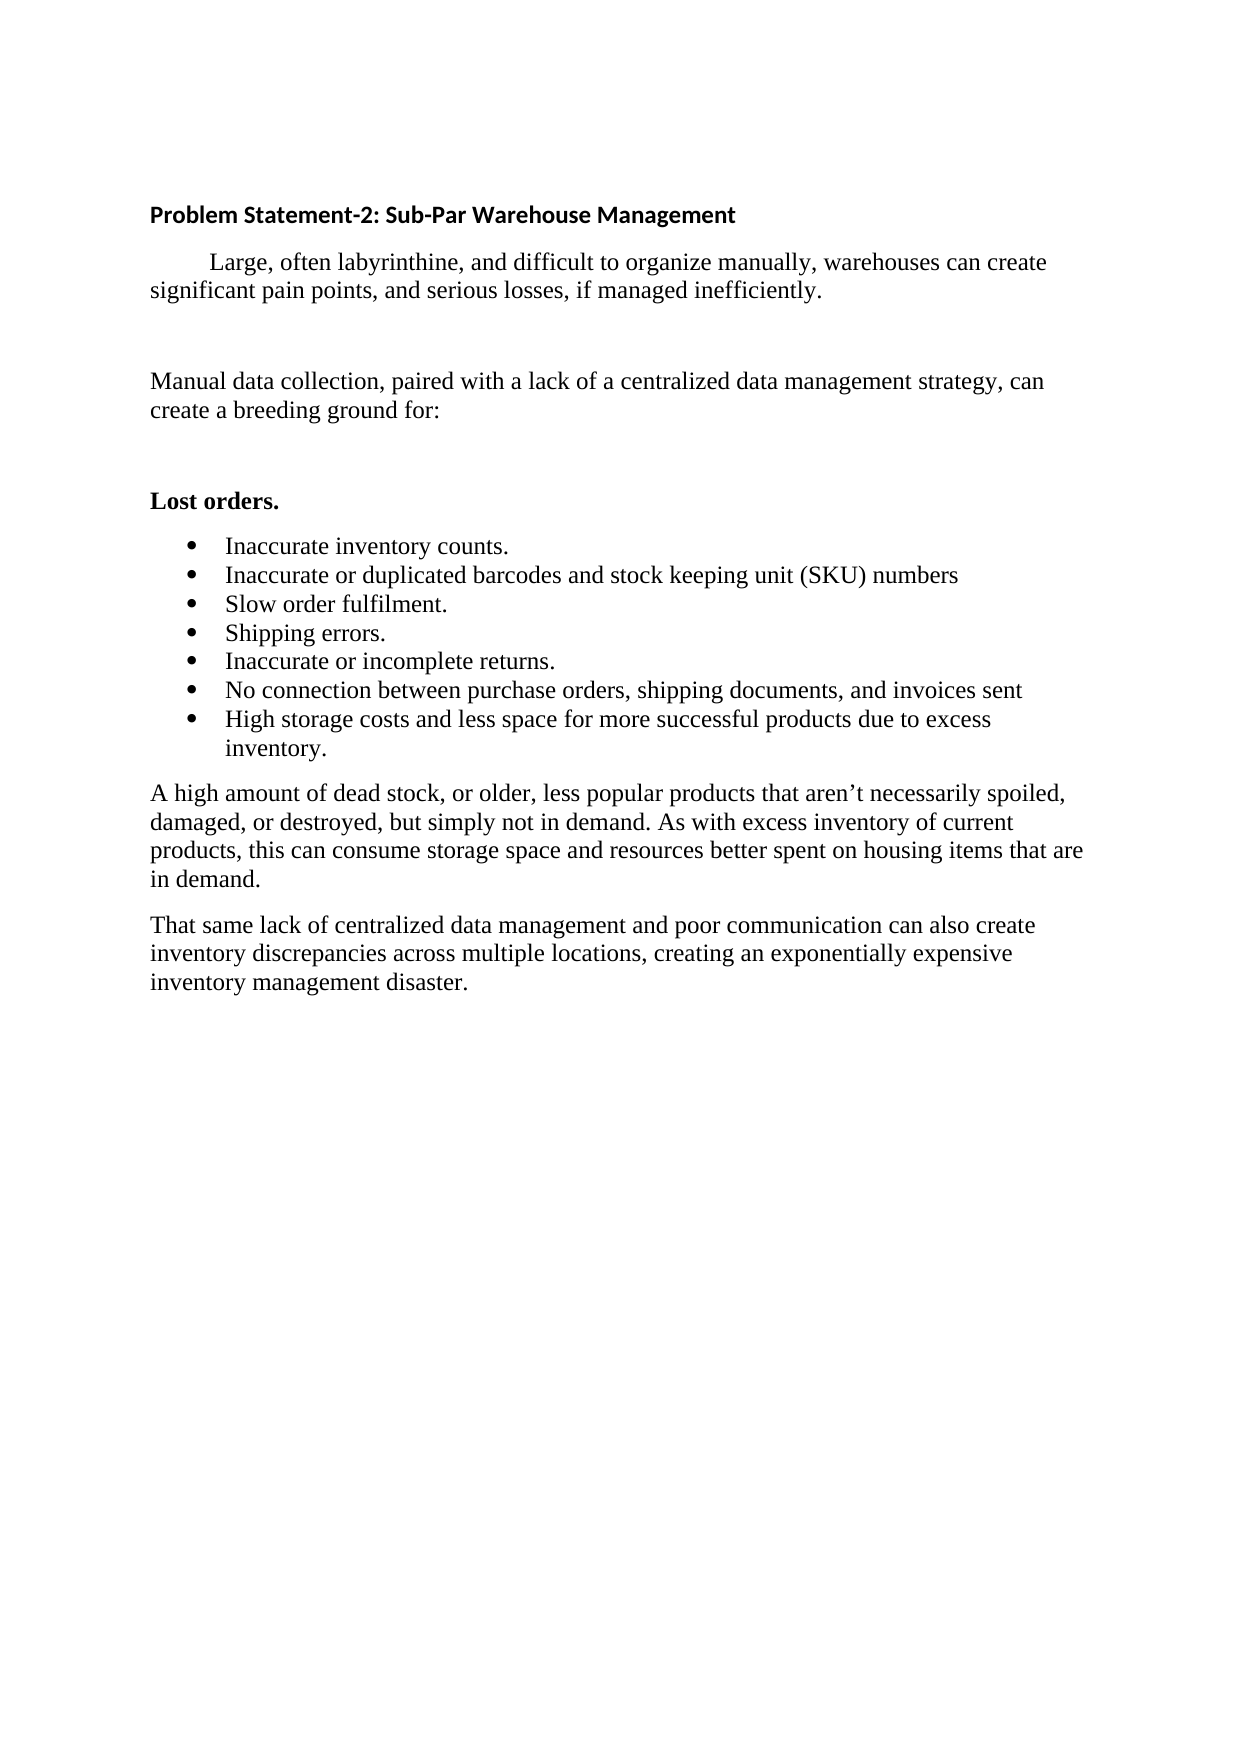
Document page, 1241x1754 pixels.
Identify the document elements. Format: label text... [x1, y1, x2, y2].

list Inaccurate or duplicated barcodes and stock keeping unit (SKU) numbers [187, 560, 1090, 589]
list Inaccurate or incomplete returns. [187, 646, 1090, 675]
text Lost orders. [150, 486, 1090, 515]
text That same lack of centralized data management and poor communication can also create inventory discrepancies across multiple locations, creating an exponentially expensive inventory management disaster. [150, 910, 1090, 996]
list Shipping errors. [187, 618, 1090, 646]
list Inaccurate inventory counts. [187, 531, 1090, 560]
text A high amount of dead stock, or older, less popular products that aren’t necessarily spoiled, damaged, or destroyed, but simply not in demand. As with excess inventory of current products, this can consume storage space and resources better spent on housing items that are in demand. [150, 778, 1090, 893]
text Manual data collection, paired with a lack of a centralized data management strategy, can create a breeding ground for: [150, 366, 1090, 424]
text Large, often labyrinthine, and difficult to organize manually, warehouses can create significant pain points, and serious losses, if managed inefficiently. [150, 247, 1090, 304]
list High storage costs and less space for more successful products due to excess inventory. [187, 704, 1090, 761]
list No connection between purchase orders, shipping documents, and invoices sent [187, 675, 1090, 704]
text Problem Statement-2: Sub-Par Warehouse Management [150, 199, 1090, 230]
list Slow order fulfilment. [187, 589, 1090, 618]
